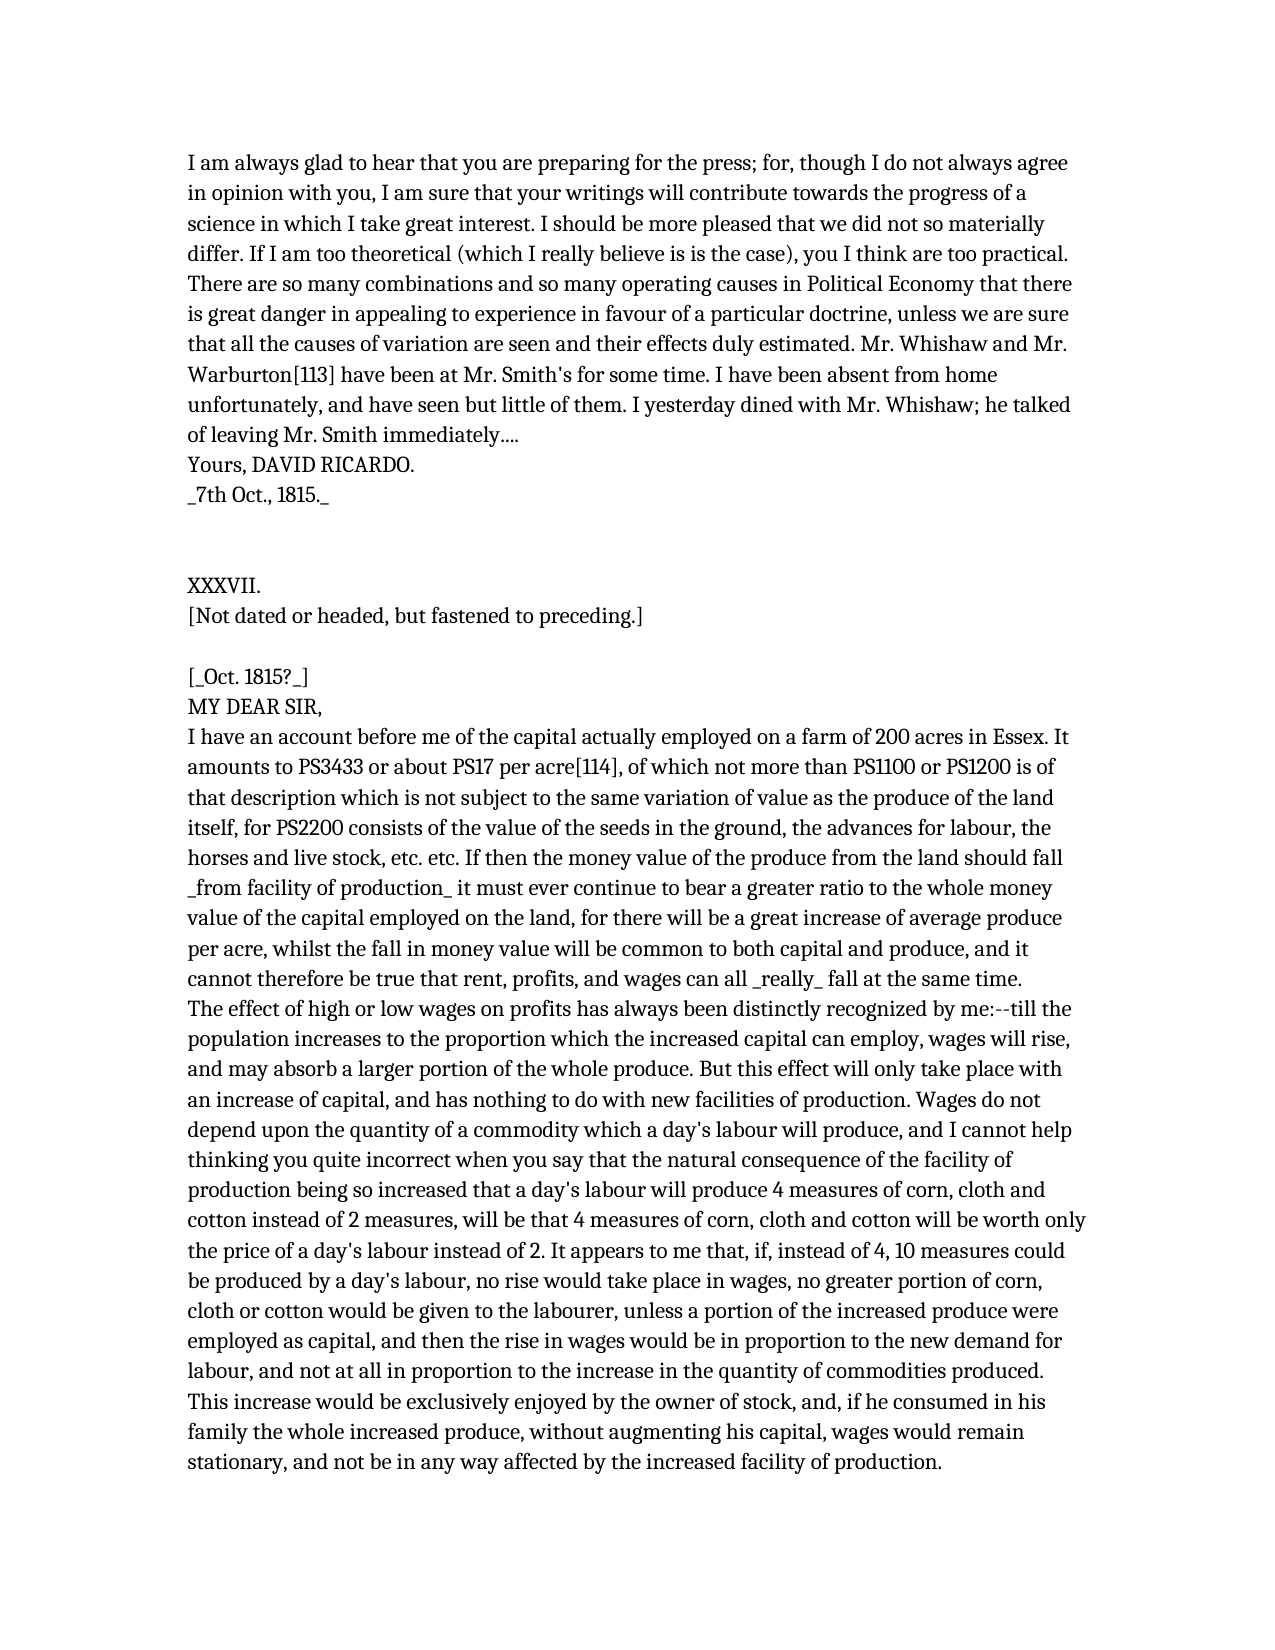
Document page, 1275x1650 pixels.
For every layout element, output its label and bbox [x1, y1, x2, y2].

text [187, 150, 1087, 1475]
